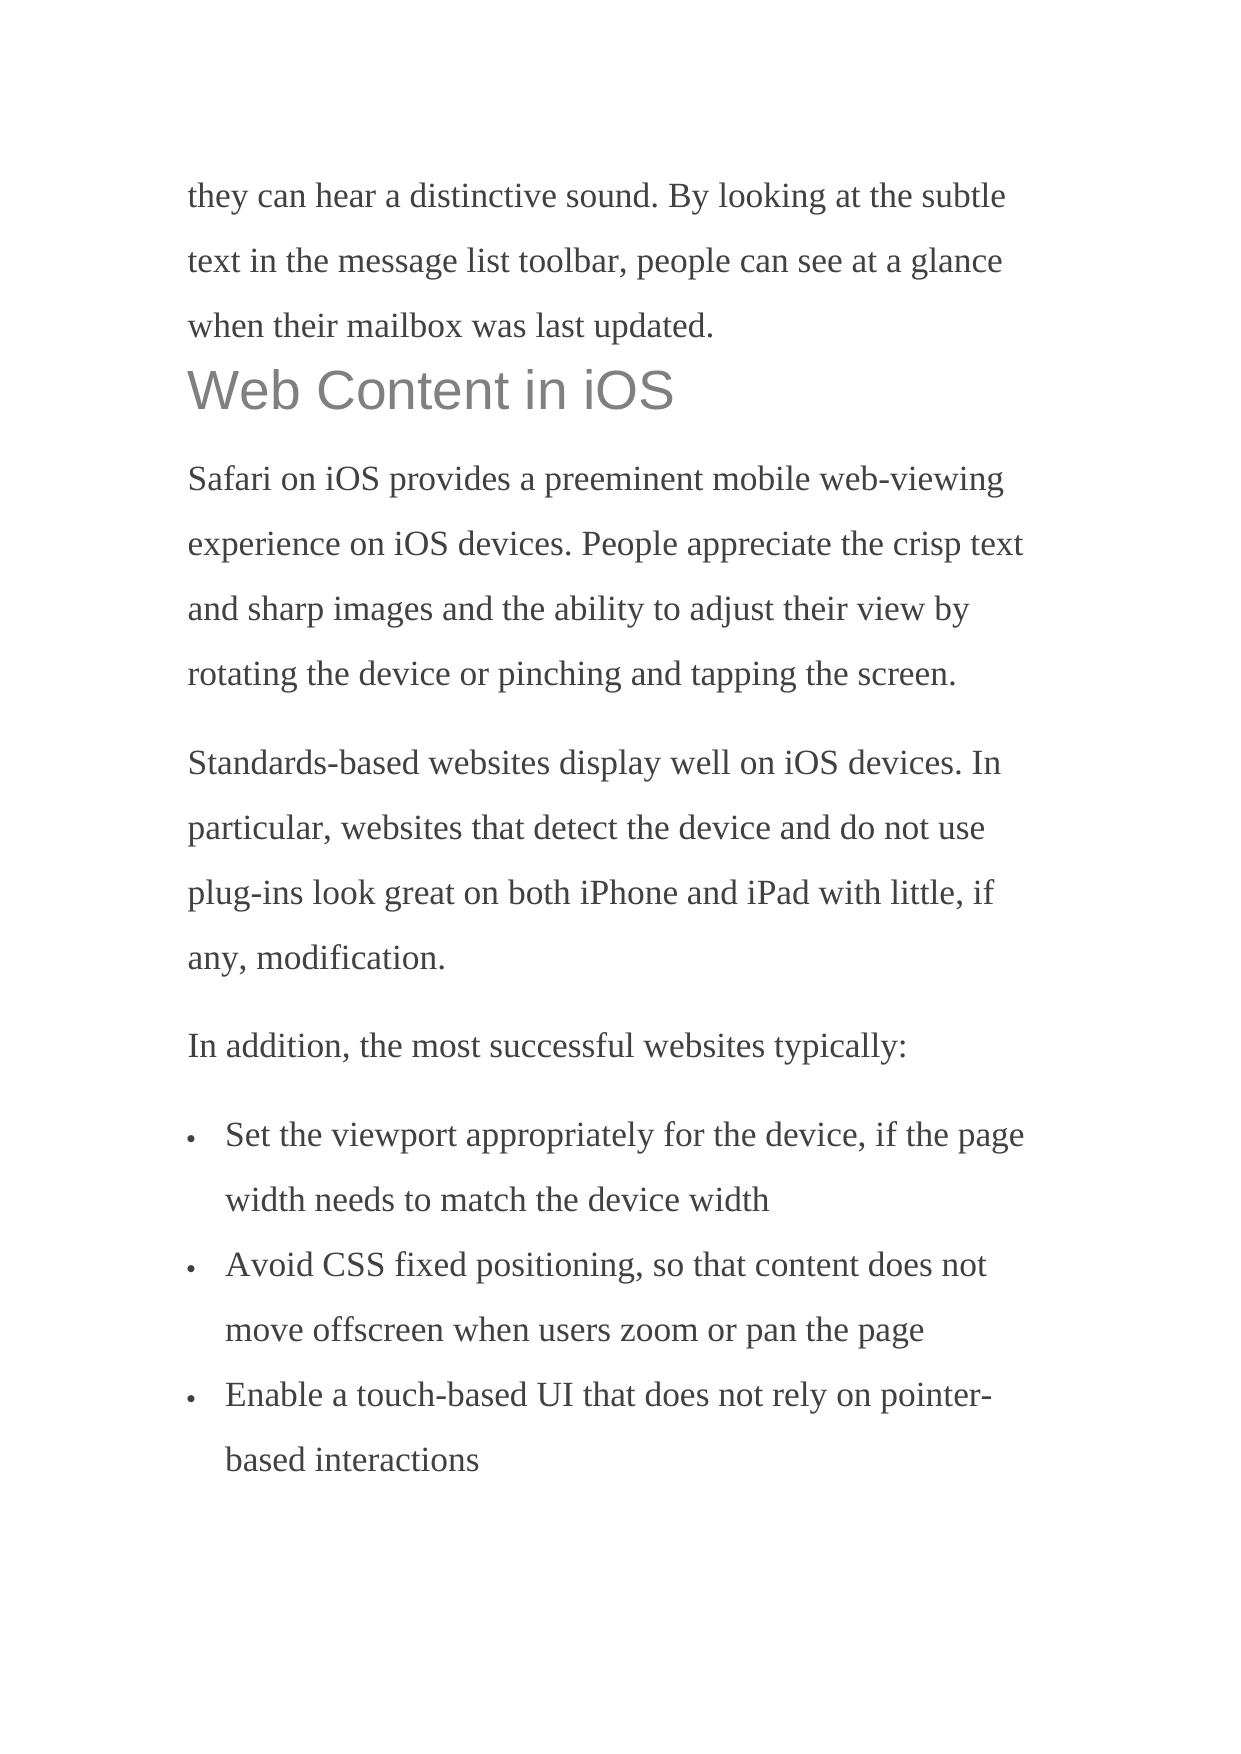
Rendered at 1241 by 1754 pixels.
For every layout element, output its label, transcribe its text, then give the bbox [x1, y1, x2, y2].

list Set the viewport appropriately for the device, if the page width needs to match the device width [187, 1101, 1053, 1231]
text In addition, the most successful websites typically: [187, 1012, 1053, 1077]
list Enable a touch-based UI that does not rely on pointer-based interactions [187, 1361, 1053, 1491]
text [187, 162, 1053, 357]
list Avoid CSS fixed positioning, so that content does not move offscreen when users zoom or pan the page [187, 1231, 1053, 1361]
text Web Content in iOS [187, 357, 1053, 422]
text Safari on iOS provides a preeminent mobile web-viewing experience on iOS devices. People appreciate the crisp text and sharp images and the ability to adjust their view by rotating the device or pinching and tapping the screen. [187, 445, 1053, 705]
text Standards-based websites display well on iOS devices. In particular, websites that detect the device and do not use plug-ins look great on both iPhone and iPad with little, if any, modification. [187, 729, 1053, 989]
